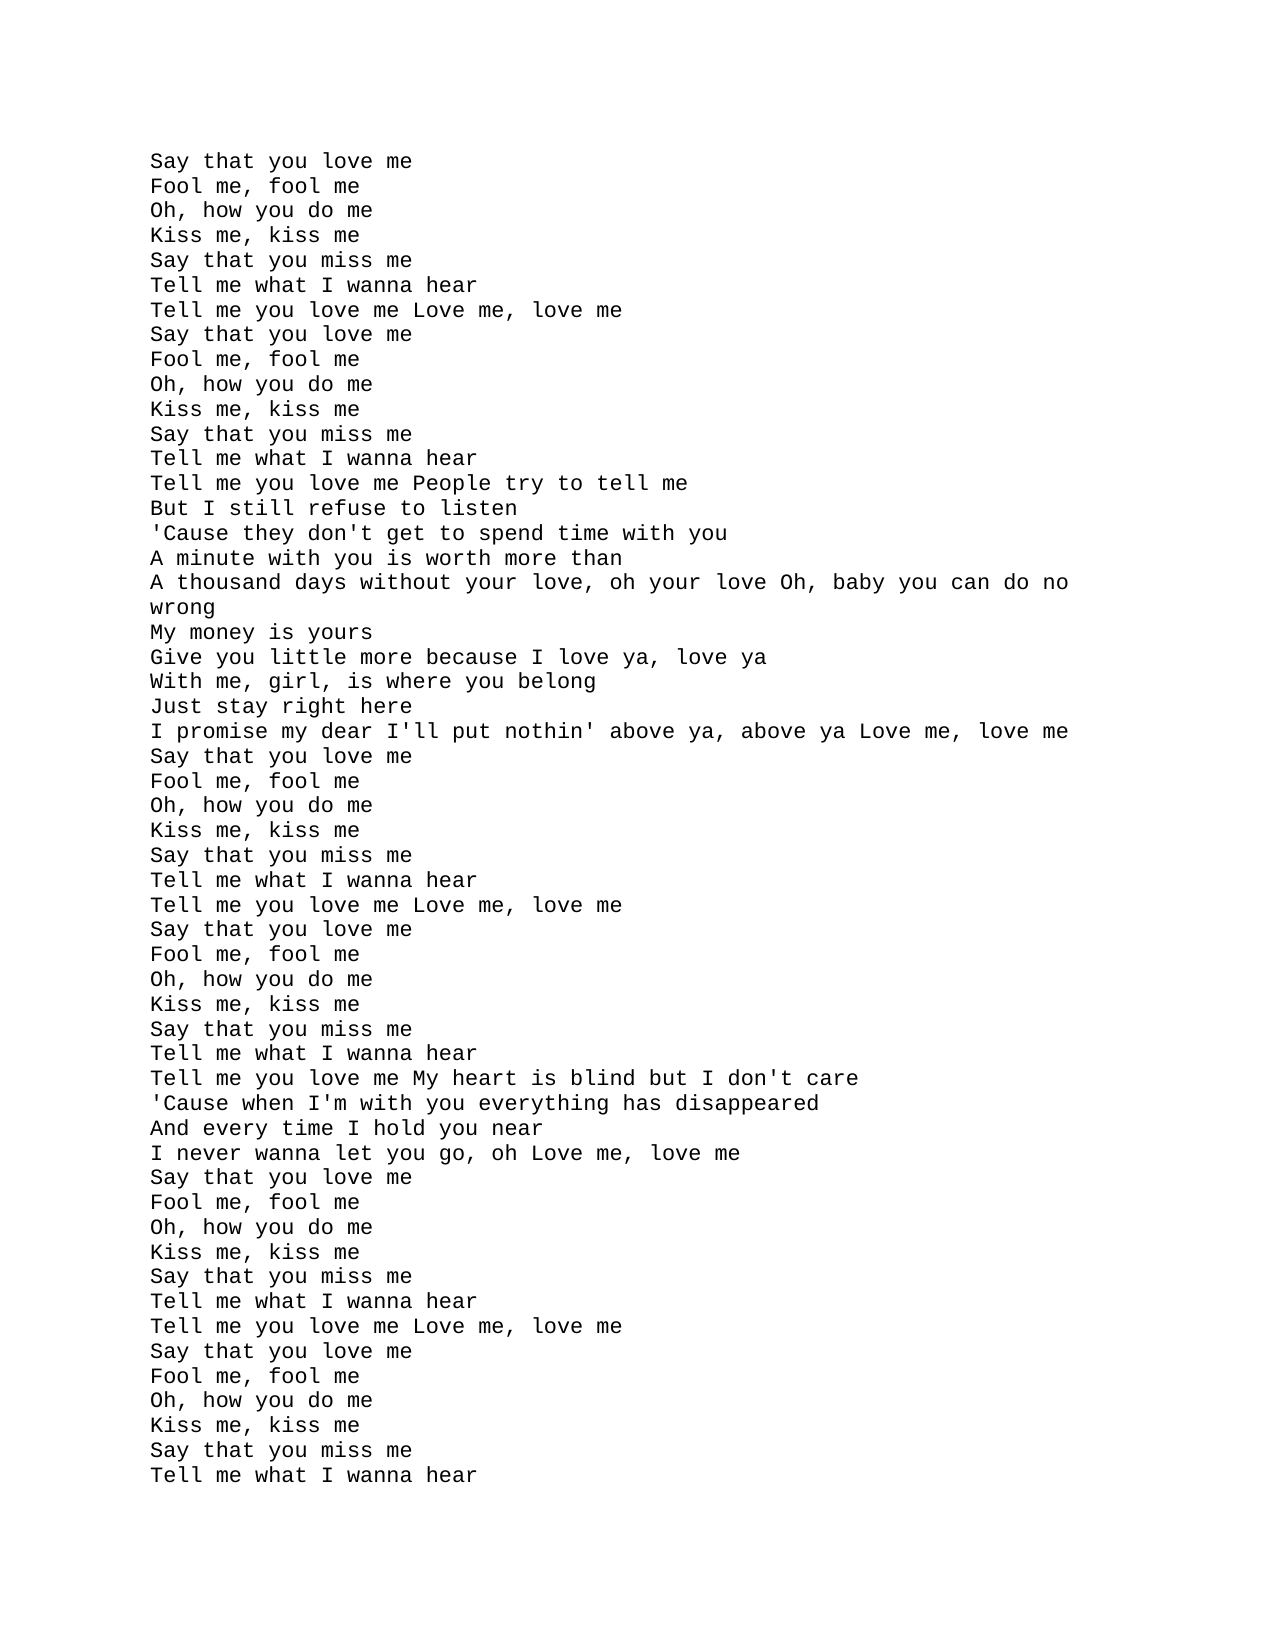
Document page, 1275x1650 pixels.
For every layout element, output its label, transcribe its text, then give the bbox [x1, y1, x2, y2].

text And every time I hold you near [150, 1117, 1125, 1142]
text Fool me, fool me [150, 1191, 1125, 1216]
text But I still refuse to listen [150, 497, 1125, 522]
text Tell me what I wanna hear [150, 447, 1125, 472]
text Fool me, fool me [150, 1365, 1125, 1389]
text Say that you love me [150, 323, 1125, 348]
text Kiss me, kiss me [150, 993, 1125, 1018]
text Oh, how you do me [150, 373, 1125, 398]
text A thousand days without your love, oh your love Oh, baby you can do no wrong [150, 571, 1125, 621]
text Tell me what I wanna hear [150, 1464, 1125, 1489]
text With me, girl, is where you belong [150, 671, 1125, 695]
text Just stay right here [150, 695, 1125, 720]
text Say that you miss me [150, 249, 1125, 274]
text Tell me you love me Love me, love me [150, 1315, 1125, 1340]
text Oh, how you do me [150, 794, 1125, 819]
text Tell me you love me Love me, love me [150, 894, 1125, 918]
text Kiss me, kiss me [150, 224, 1125, 249]
text Kiss me, kiss me [150, 398, 1125, 423]
text Fool me, fool me [150, 770, 1125, 794]
text A minute with you is worth more than [150, 547, 1125, 571]
text I never wanna let you go, oh Love me, love me [150, 1142, 1125, 1166]
text My money is yours [150, 621, 1125, 646]
text Say that you love me [150, 1340, 1125, 1365]
text Say that you love me [150, 918, 1125, 943]
text Tell me you love me My heart is blind but I don't care [150, 1067, 1125, 1092]
text Tell me what I wanna hear [150, 869, 1125, 894]
text Fool me, fool me [150, 348, 1125, 373]
text Oh, how you do me [150, 968, 1125, 993]
text Give you little more because I love ya, love ya [150, 646, 1125, 671]
text I promise my dear I'll put nothin' above ya, above ya Love me, love me [150, 720, 1125, 745]
text 'Cause when I'm with you everything has disappeared [150, 1092, 1125, 1117]
text Oh, how you do me [150, 199, 1125, 224]
text Say that you love me [150, 150, 1125, 175]
text Say that you miss me [150, 423, 1125, 447]
text Say that you miss me [150, 1018, 1125, 1042]
text Tell me what I wanna hear [150, 1290, 1125, 1315]
text Tell me you love me People try to tell me [150, 472, 1125, 497]
text Kiss me, kiss me [150, 1414, 1125, 1439]
text Oh, how you do me [150, 1389, 1125, 1414]
text Say that you miss me [150, 1439, 1125, 1464]
text Oh, how you do me [150, 1216, 1125, 1241]
text Say that you miss me [150, 844, 1125, 869]
text Say that you love me [150, 745, 1125, 770]
text Say that you love me [150, 1166, 1125, 1191]
text Tell me you love me Love me, love me [150, 299, 1125, 323]
text Say that you miss me [150, 1266, 1125, 1290]
text Tell me what I wanna hear [150, 1042, 1125, 1067]
text Kiss me, kiss me [150, 819, 1125, 844]
text Kiss me, kiss me [150, 1241, 1125, 1266]
text Fool me, fool me [150, 175, 1125, 199]
text Tell me what I wanna hear [150, 274, 1125, 299]
text Fool me, fool me [150, 943, 1125, 968]
text 'Cause they don't get to spend time with you [150, 522, 1125, 547]
